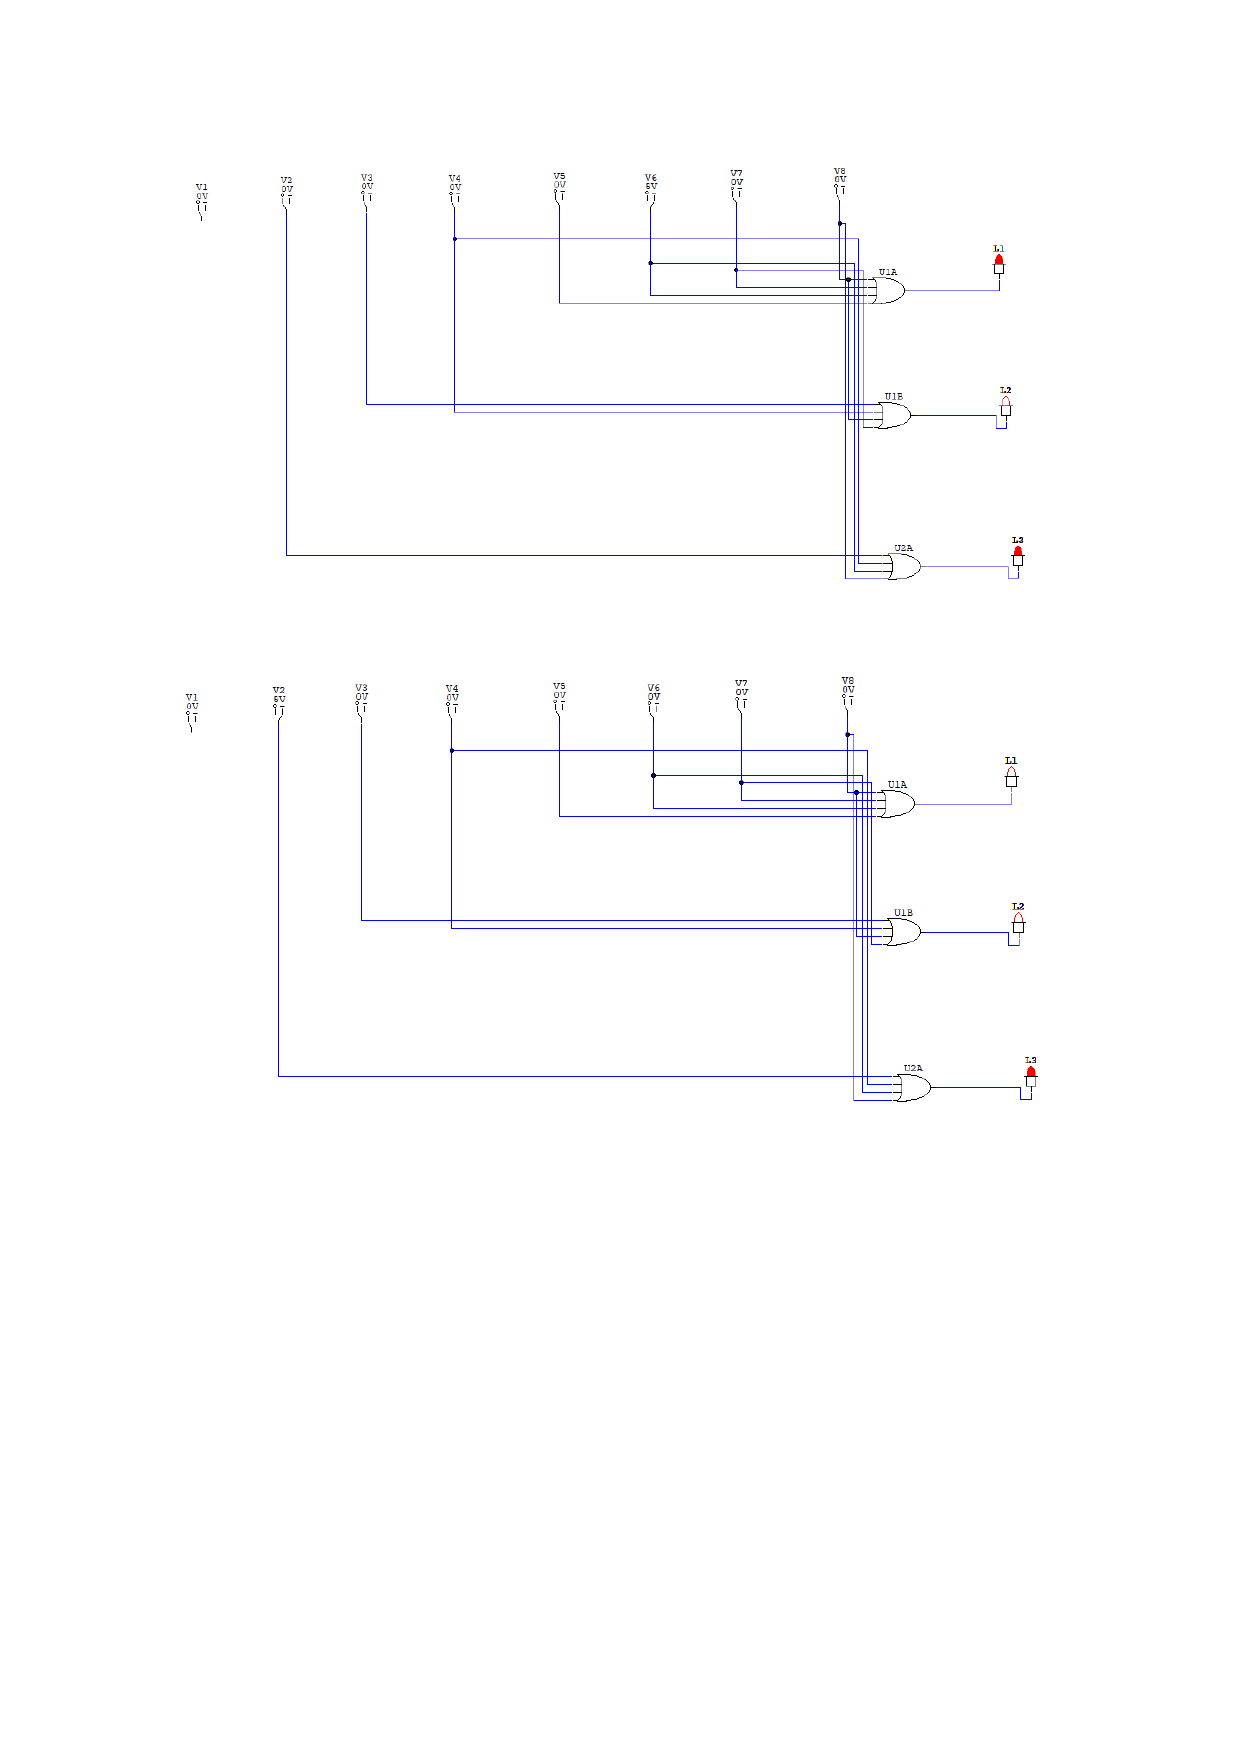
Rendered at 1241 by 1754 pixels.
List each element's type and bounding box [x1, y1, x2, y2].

picture [150, 660, 1091, 1175]
picture [150, 150, 1091, 656]
